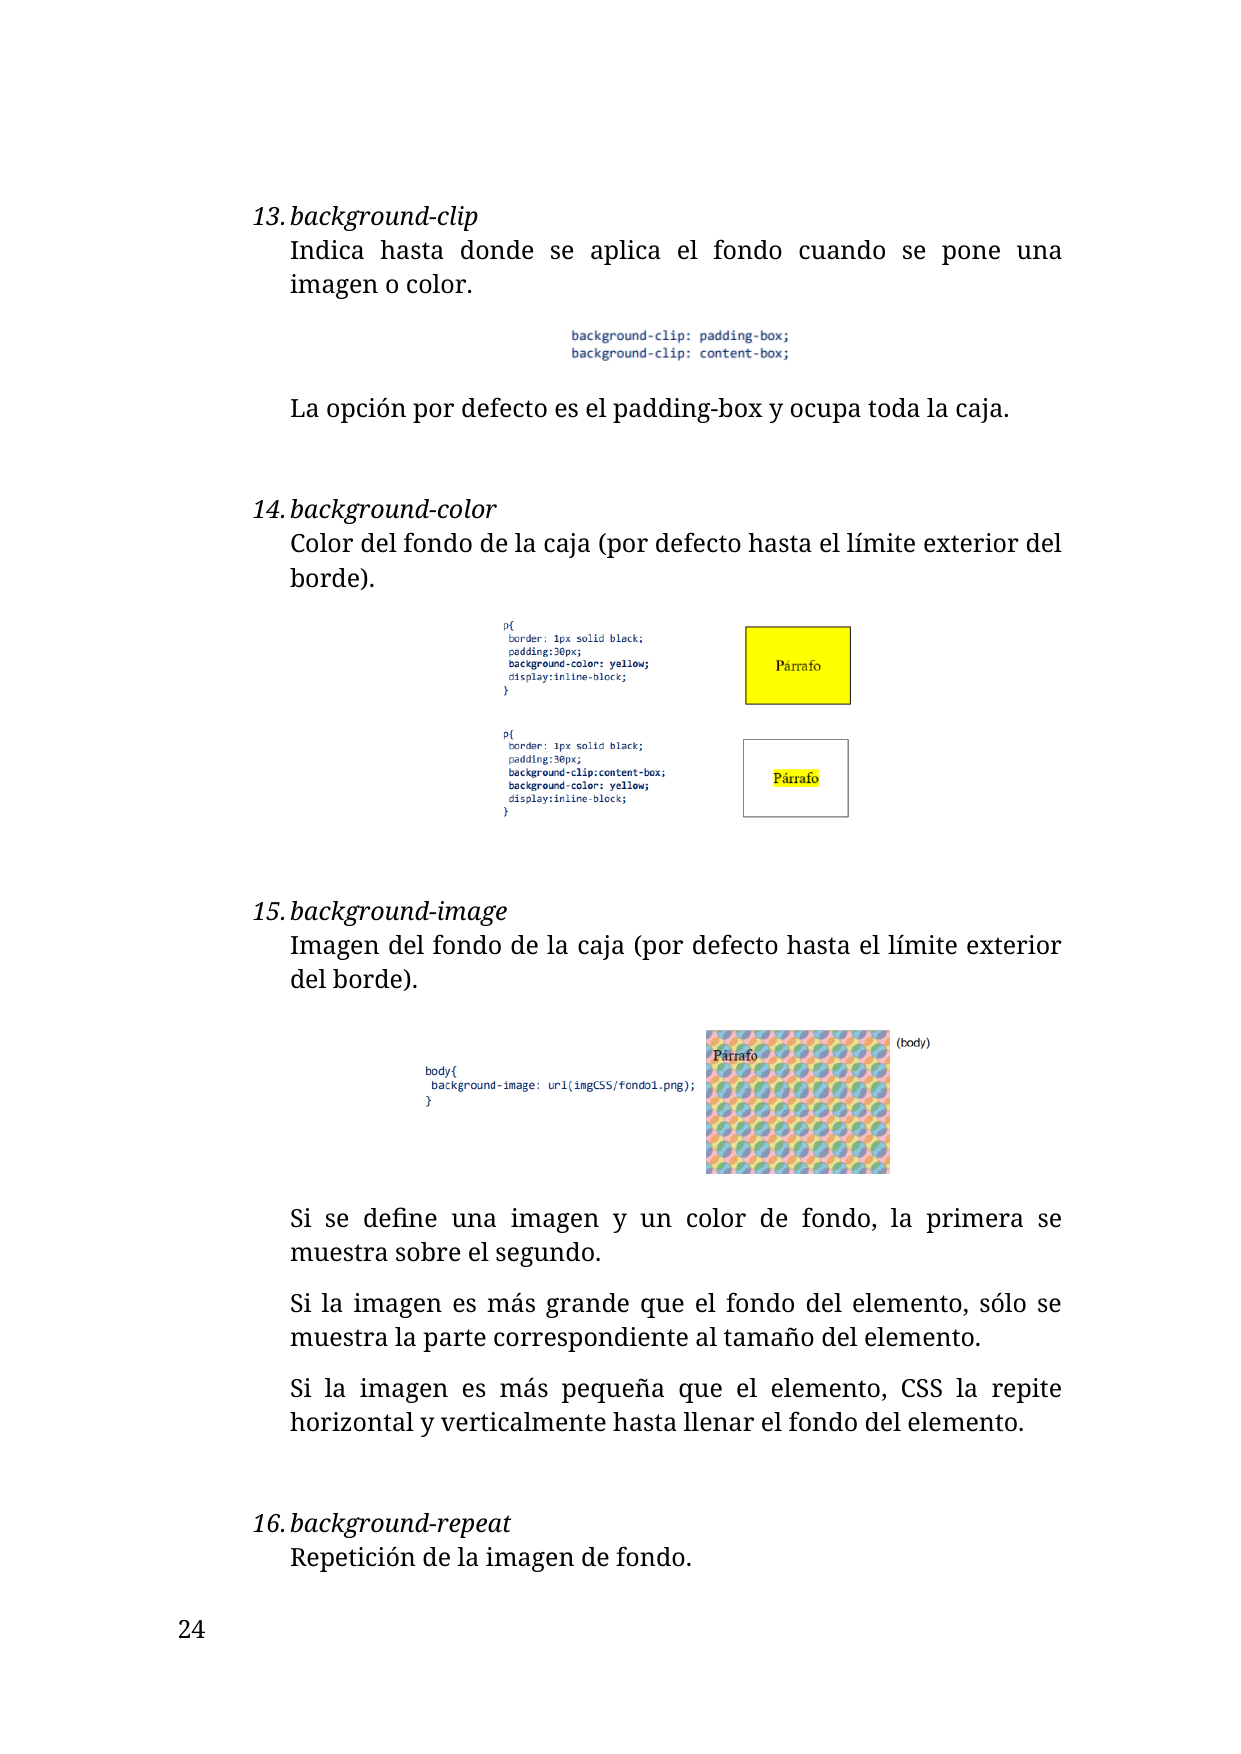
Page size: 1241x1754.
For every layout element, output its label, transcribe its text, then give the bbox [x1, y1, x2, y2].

picture [416, 1012, 937, 1185]
list background-clip [252, 198, 1063, 232]
text Si la imagen es más pequeña que el elemento, CSS la repite horizontal y verticalmente hasta llenar el fondo del elemento. [290, 1370, 1063, 1438]
list background-image [252, 894, 1063, 928]
text Imagen del fondo de la caja (por defecto hasta el límite exterior del borde). [290, 928, 1063, 996]
text Color del fondo de la caja (por defecto hasta el límite exterior del borde). [290, 526, 1063, 594]
list background-color [252, 492, 1063, 526]
text Indica hasta donde se aplica el fondo cuando se pone una imagen o color. [290, 232, 1063, 301]
text Repetición de la imagen de fondo. [290, 1540, 1063, 1574]
picture [491, 611, 861, 827]
text Si la imagen es más grande que el fondo del elemento, sólo se muestra la parte correspondiente al tamaño del elemento. [290, 1286, 1063, 1354]
list background-repeat [252, 1506, 1063, 1540]
picture [555, 317, 797, 374]
text La opción por defecto es el padding-box y ocupa toda la caja. [290, 391, 1063, 425]
text Si se define una imagen y un color de fondo, la primera se muestra sobre el segundo. [290, 1201, 1063, 1269]
